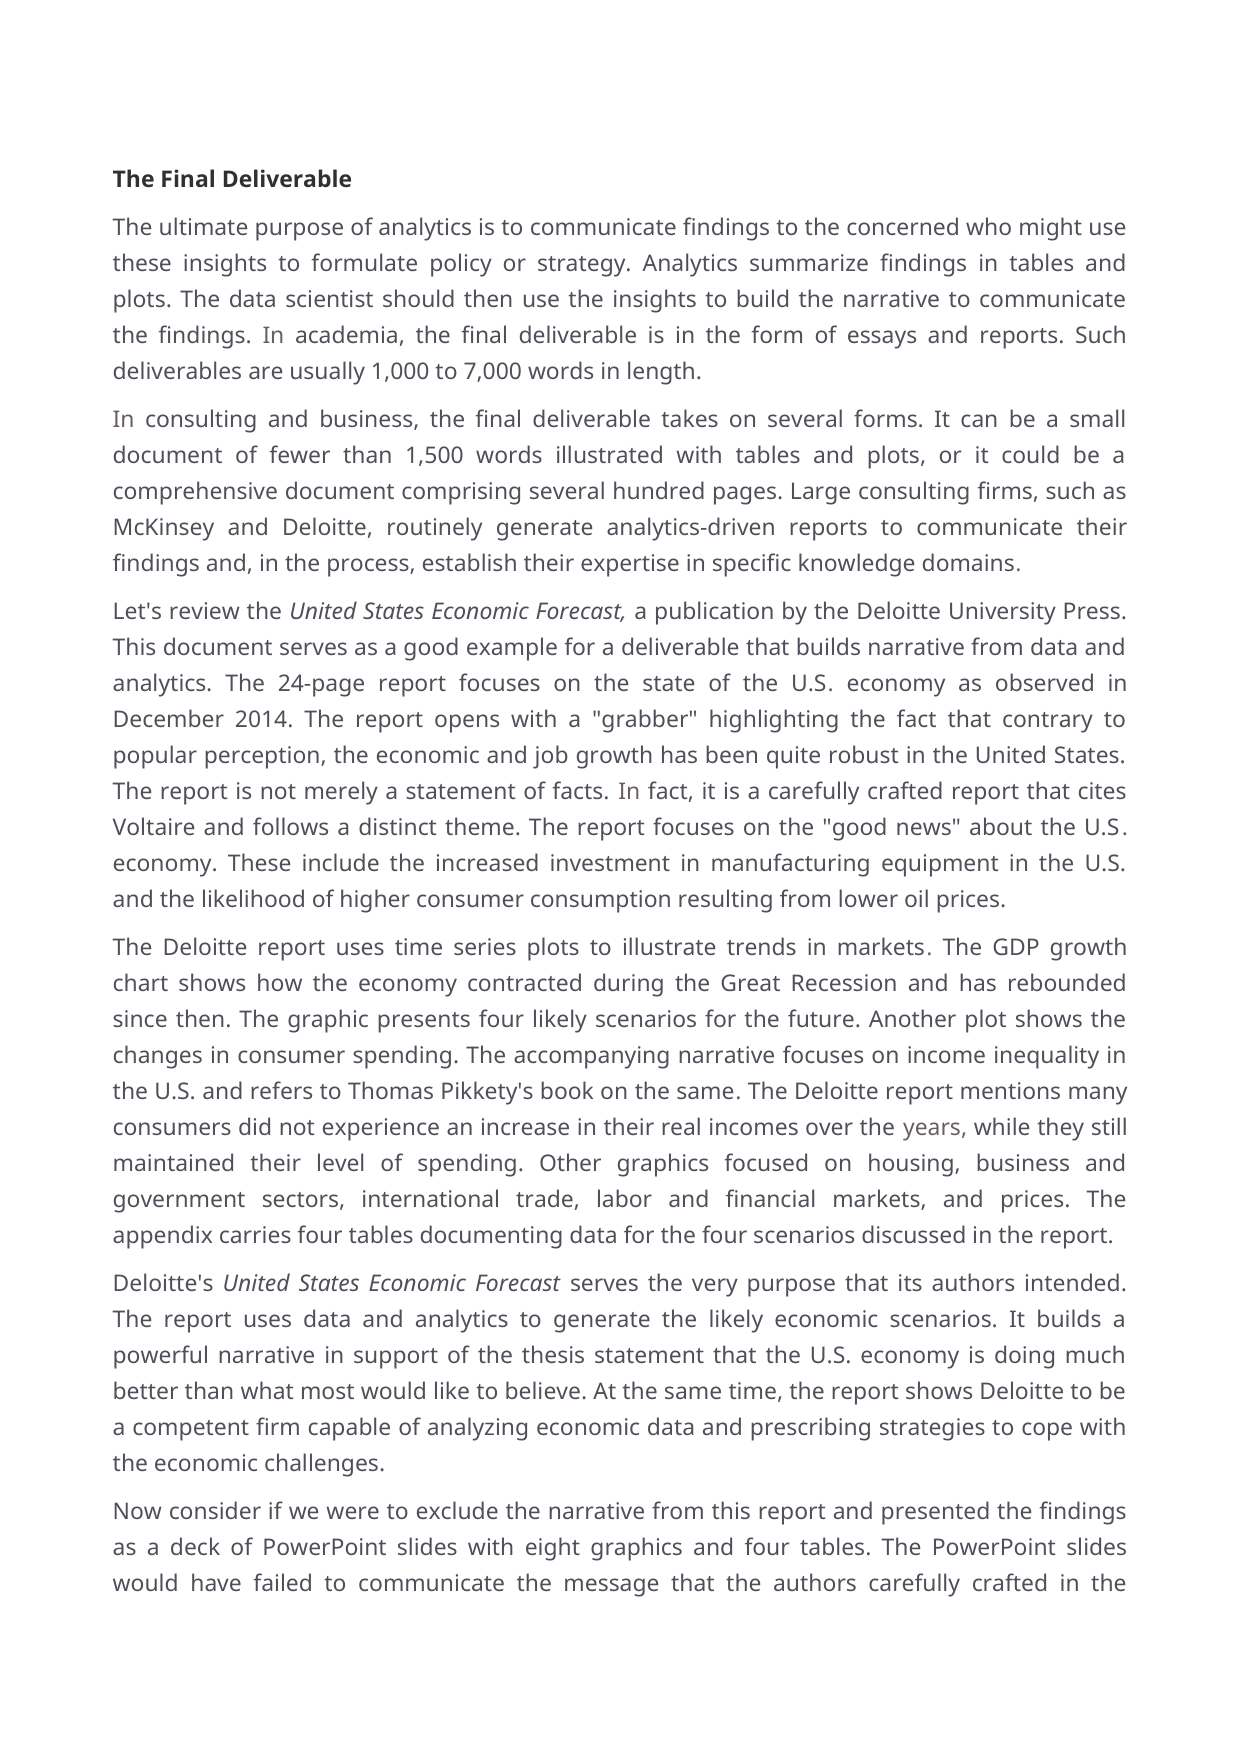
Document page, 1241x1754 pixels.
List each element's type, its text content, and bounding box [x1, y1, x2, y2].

text In consulting and business, the final deliverable takes on several forms. It can be a small document of fewer than 1,500 words illustrated with tables and plots, or it could be a comprehensive document comprising several hundred pages. Large consulting firms, such as McKinsey and Deloitte, routinely generate analytics-driven reports to communicate their findings and, in the process, establish their expertise in specific knowledge domains. [112, 403, 1128, 578]
text Deloitte's United States Economic Forecast serves the very purpose that its authors intended. The report uses data and analytics to generate the likely economic scenarios. It builds a powerful narrative in support of the thesis statement that the U.S. economy is doing much better than what most would like to believe. At the same time, the report shows Deloitte to be a competent firm capable of analyzing economic data and prescribing strategies to cope with the economic challenges. [112, 1267, 1128, 1478]
text Let's review the United States Economic Forecast, a publication by the Deloitte University Press. This document serves as a good example for a deliverable that builds narrative from data and analytics. The 24-page report focuses on the state of the U.S. economy as observed in December 2014. The report opens with a "grabber" highlighting the fact that contrary to popular perception, the economic and job growth has been quite robust in the United States. The report is not merely a statement of facts. In fact, it is a carefully crafted report that cites Voltaire and follows a distinct theme. The report focuses on the "good news" about the U.S. economy. These include the increased investment in manufacturing equipment in the U.S. and the likelihood of higher consumer consumption resulting from lower oil prices. [112, 595, 1128, 914]
text The ultimate purpose of analytics is to communicate findings to the concerned who might use these insights to formulate policy or strategy. Analytics summarize findings in tables and plots. The data scientist should then use the insights to build the narrative to communicate the findings. In academia, the final deliverable is in the form of essays and reports. Such deliverables are usually 1,000 to 7,000 words in length. [112, 211, 1128, 386]
text The Deloitte report uses time series plots to illustrate trends in markets. The GDP growth chart shows how the economy contracted during the Great Recession and has rebounded since then. The graphic presents four likely scenarios for the future. Another plot shows the changes in consumer spending. The accompanying narrative focuses on income inequality in the U.S. and refers to Thomas Pikkety's book on the same. The Deloitte report mentions many consumers did not experience an increase in their real incomes over the years, while they still maintained their level of spending. Other graphics focused on housing, business and government sectors, international trade, labor and financial markets, and prices. The appendix carries four tables documenting data for the four scenarios discussed in the report. [112, 931, 1128, 1250]
text The Final Deliverable [112, 162, 1128, 194]
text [112, 1495, 1128, 1598]
